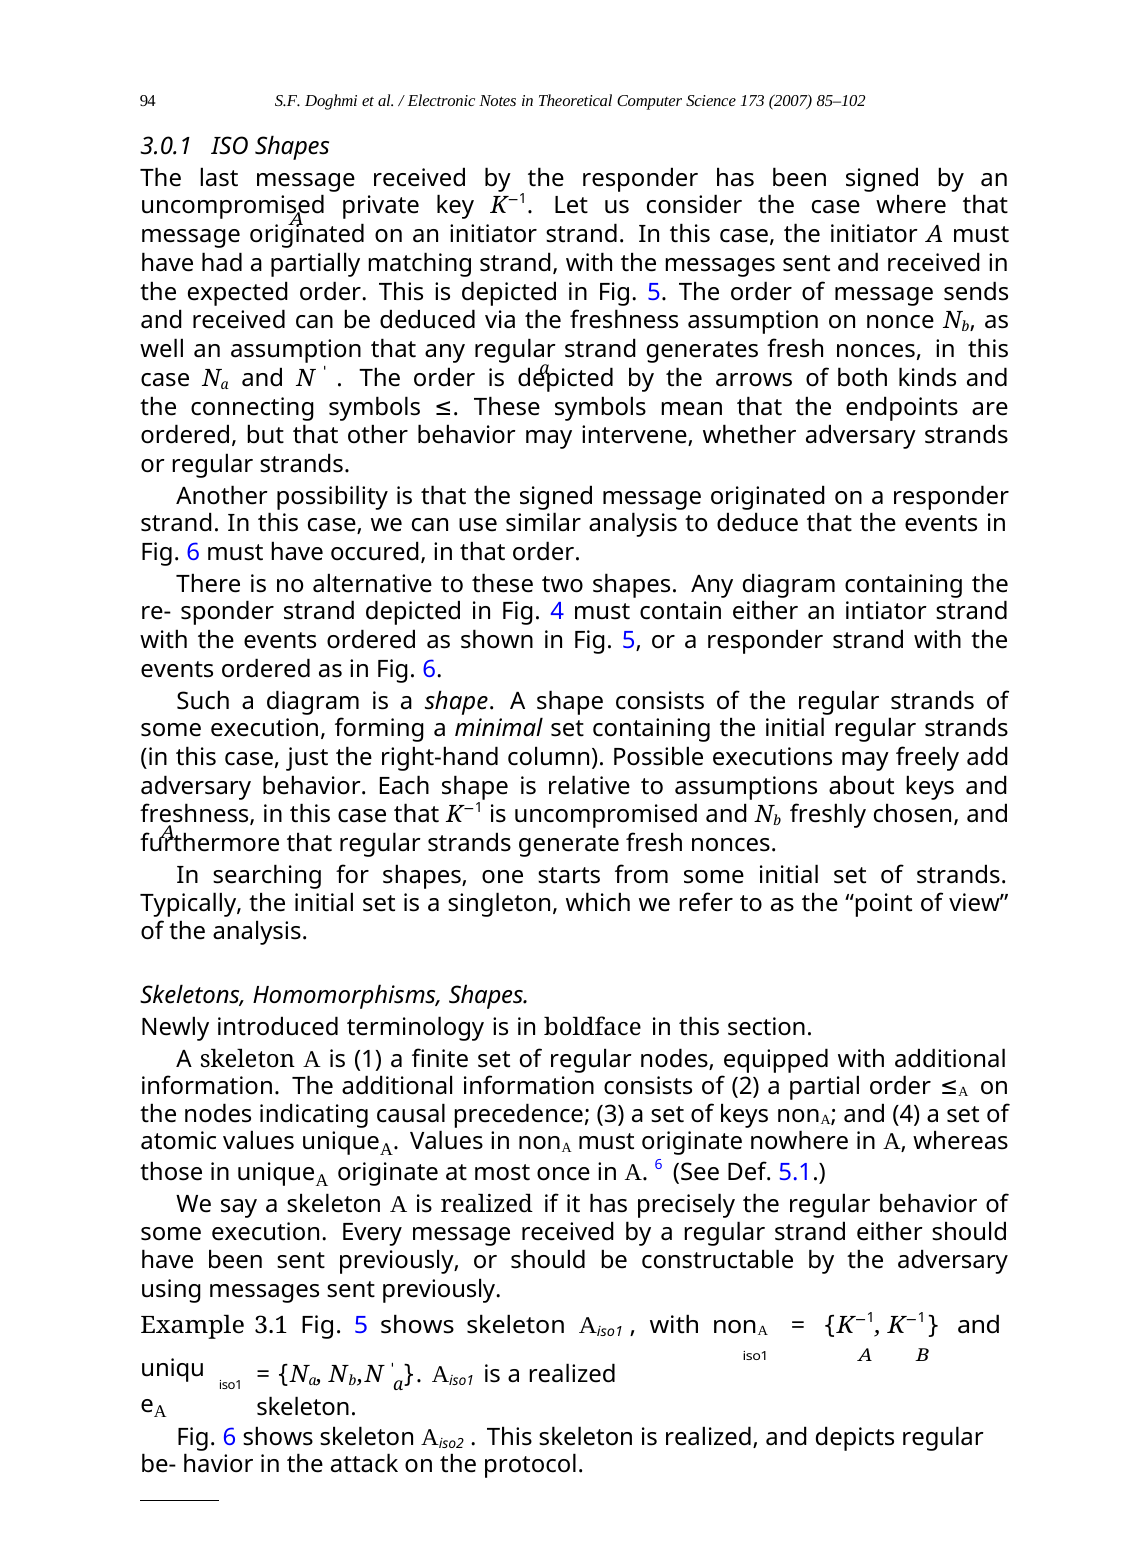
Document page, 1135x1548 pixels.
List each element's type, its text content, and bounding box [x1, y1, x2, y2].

text A skeleton A is (1) a finite set of regular nodes, equipped with additional information. The additional information consists of (2) a partial order ≤A on the nodes indicating causal precedence; (3) a set of keys nonA; and (4) a set of atomic values uniqueA. Values in nonA must originate nowhere in A, whereas those in uniqueA originate at most once in A. 6 (See Def. 5.1.) [140, 1046, 1009, 1190]
text = {Na, Nb,N ' }. Aiso1 is a realized skeleton. [256, 1357, 717, 1422]
text There is no alternative to these two shapes. Any diagram containing the re- sponder strand depicted in Fig. 4 must contain either an intiator strand with the events ordered as shown in Fig. 5, or a responder strand with the events ordered as in Fig. 6. [140, 569, 1009, 684]
text Newly introduced terminology is in boldface in this section. [140, 1010, 1020, 1042]
text Skeletons, Homomorphisms, Shapes. [140, 977, 1020, 1010]
text Example 3.1 Fig. 5 shows skeleton Aiso1 , with nonA = {K−1, K−1} and [140, 1317, 1020, 1338]
text uniqueA [140, 1347, 219, 1419]
text iso1 [219, 1378, 246, 1392]
text Fig. 6 shows skeleton Aiso2 . This skeleton is realized, and depicts regular be- havior in the attack on the protocol. [140, 1422, 1020, 1479]
text In searching for shapes, one starts from some initial set of strands. Typically, the initial set is a singleton, which we refer to as the “point of view” of the analysis. [140, 861, 1008, 947]
text The last message received by the responder has been signed by an uncompromised private key K−1. Let us consider the case where that message originated on an initiator strand. In this case, the initiator A must have had a partially matching strand, with the messages sent and received in the expected order. This is depicted in Fig. 5. The order of message sends and received can be deduced via the freshness assumption on nonce Nb, as well an assumption that any regular strand generates fresh nonces, in this case Na and N ' . The order is depicted by the arrows of both kinds and the connecting symbols ≤. These symbols mean that the endpoints are ordered, but that other behavior may intervene, whether adversary strands or regular strands. [140, 163, 1009, 479]
text 3.0.1 ISO Shapes [140, 128, 1020, 161]
text Another possibility is that the signed message originated on a responder strand. In this case, we can use similar analysis to deduce that the events in Fig. 6 must have occured, in that order. [140, 481, 1009, 567]
text We say a skeleton A is realized if it has precisely the regular behavior of some execution. Every message received by a regular strand either should have been sent previously, or should be constructable by the adversary using messages sent previously. [140, 1190, 1009, 1305]
text Such a diagram is a shape. A shape consists of the regular strands of some execution, forming a minimal set containing the initial regular strands (in this case, just the right-hand column). Possible executions may freely add adversary behavior. Each shape is relative to assumptions about keys and freshness, in this case that K−1 is uncompromised and Nb freshly chosen, and furthermore that regular strands generate fresh nonces. [140, 686, 1009, 859]
text iso1 A B [742, 1347, 1020, 1365]
